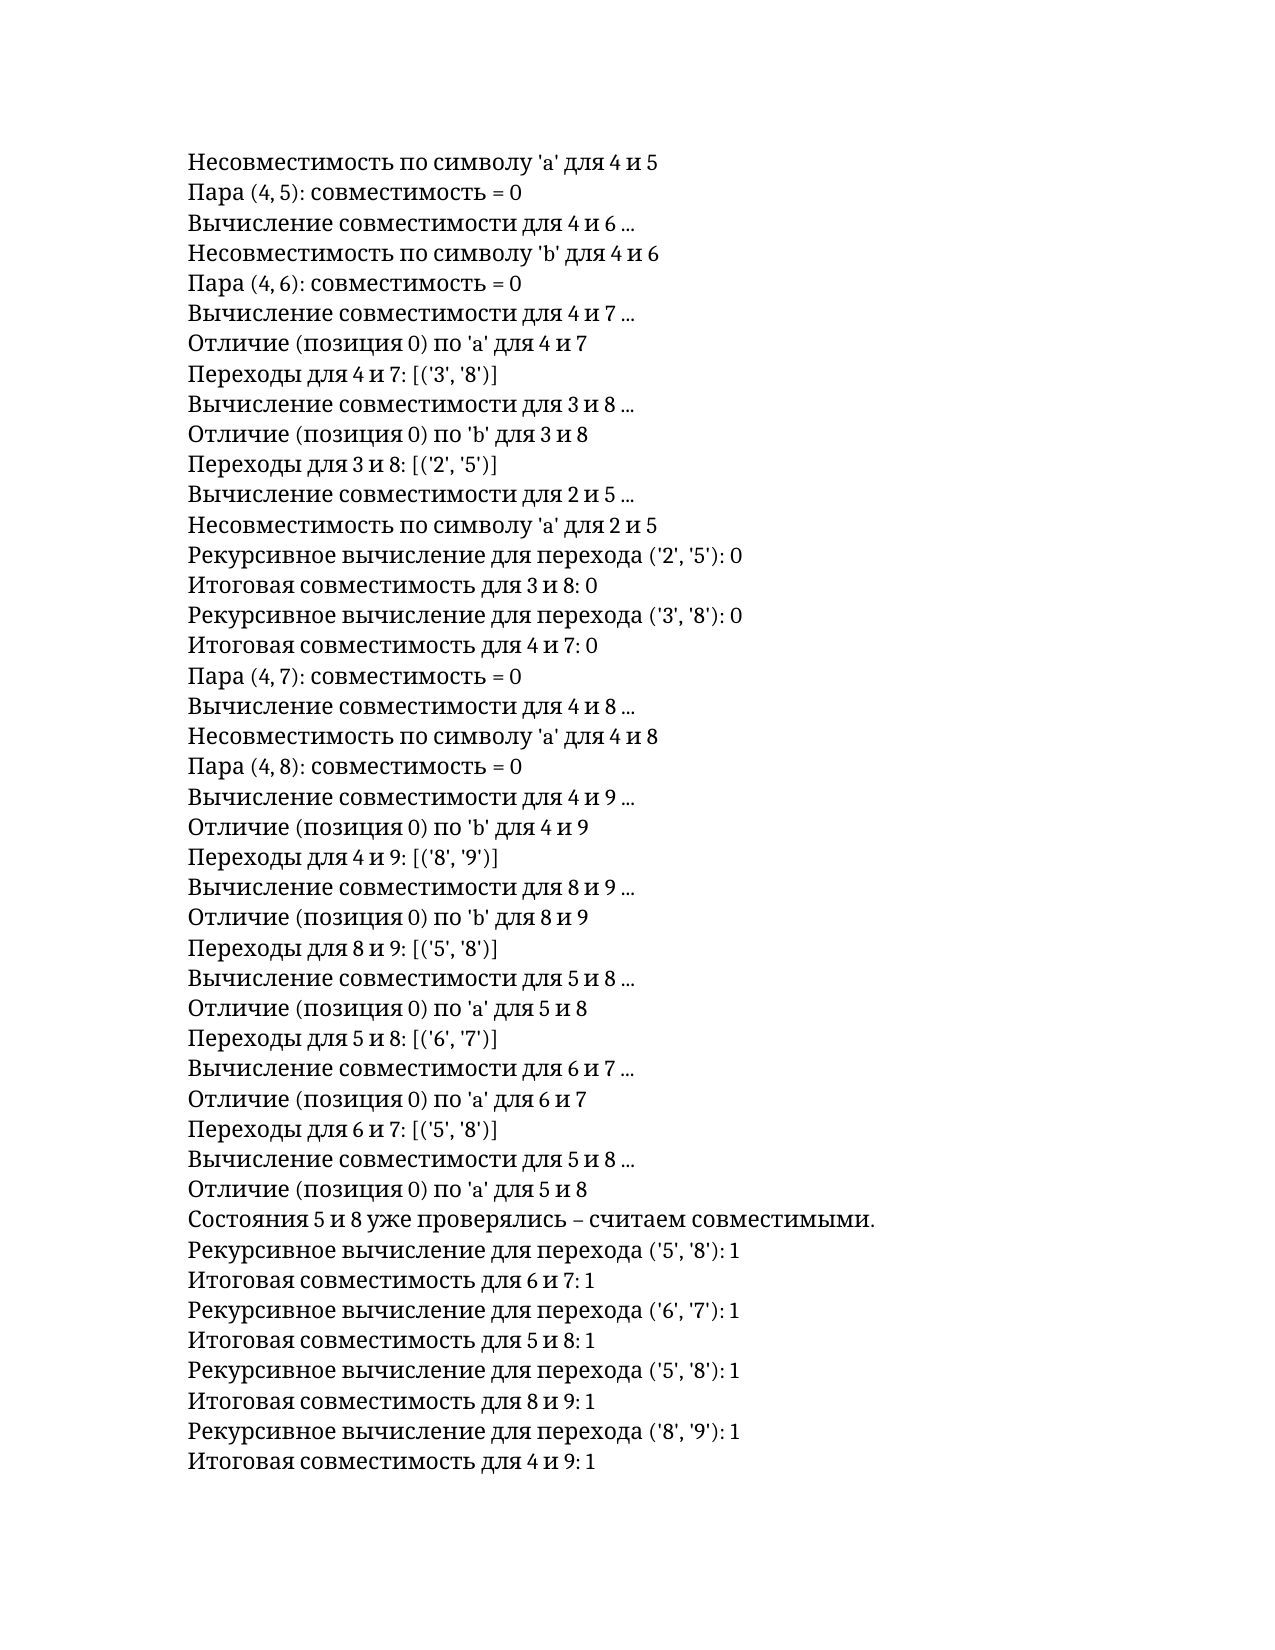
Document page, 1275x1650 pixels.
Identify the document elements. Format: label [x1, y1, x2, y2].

text [187, 150, 1087, 1475]
